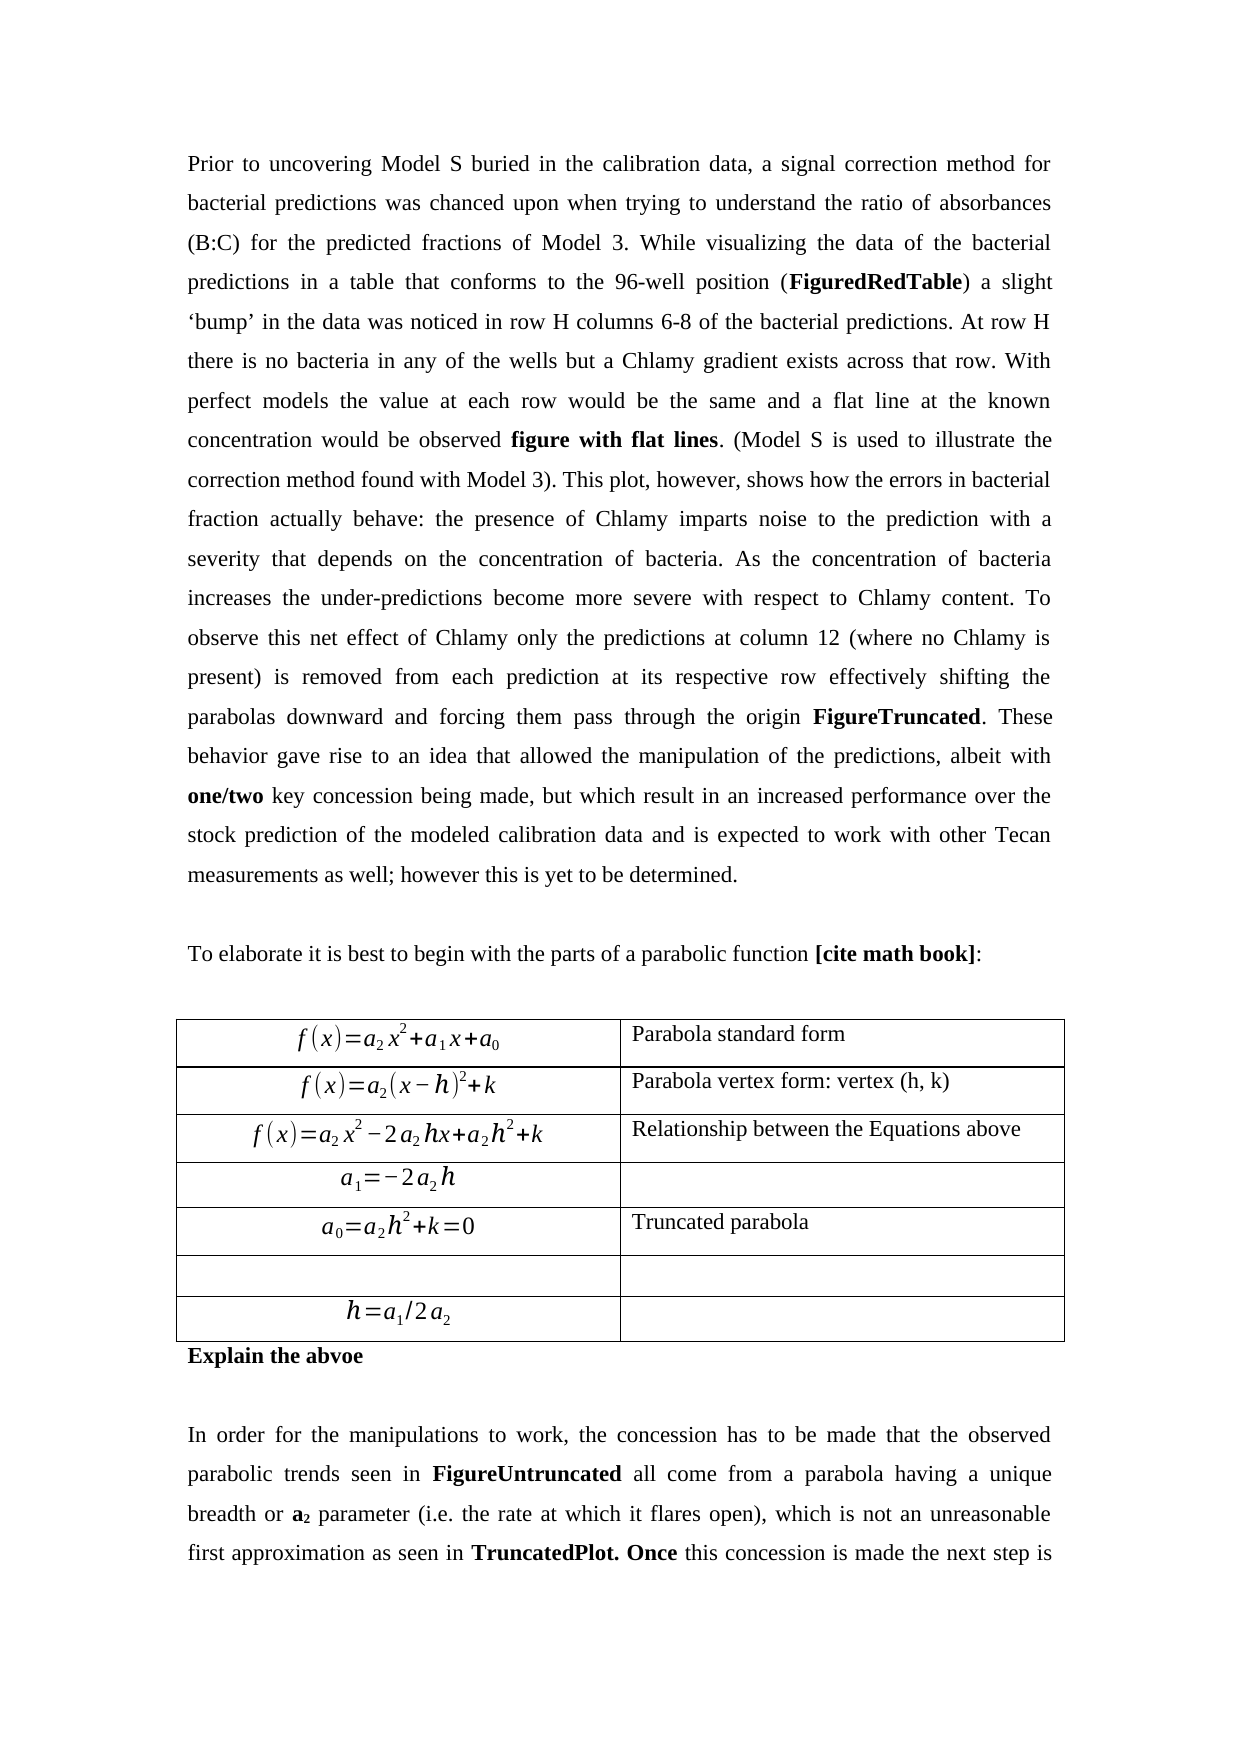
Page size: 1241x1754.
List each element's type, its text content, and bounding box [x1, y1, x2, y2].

table_header [177, 1020, 620, 1066]
list Prior to uncovering Model S buried in the calibration data, a signal correction method for bacterial predictions was chanced upon when trying to understand the ratio of absorbances (B:C) for the predicted fractions of Model 3. While visualizing the data of the bacterial predictions in a table that conforms to the 96-well position (FiguredRedTable) a slight ‘bump’ in the data was noticed in row H columns 6-8 of the bacterial predictions. At row H there is no bacteria in any of the wells but a Chlamy gradient exists across that row. With perfect models the value at each row would be the same and a flat line at the known concentration would be observed figure with flat lines. (Model S is used to illustrate the correction method found with Model 3). This plot, however, shows how the errors in bacterial fraction actually behave: the presence of Chlamy imparts noise to the prediction with a severity that depends on the concentration of bacteria. As the concentration of bacteria increases the under-predictions become more severe with respect to Chlamy content. To observe this net effect of Chlamy only the predictions at column 12 (where no Chlamy is present) is removed from each prediction at its respective row effectively shifting the parabolas downward and forcing them pass through the origin FigureTruncated. These behavior gave rise to an idea that allowed the manipulation of the predictions, albeit with one/two key concession being made, but which result in an increased performance over the stock prediction of the modeled calibration data and is expected to work with other Tecan measurements as well; however this is yet to be determined. [187, 150, 1053, 887]
table_cell [177, 1068, 620, 1114]
table_cell Relationship between the Equations above [621, 1115, 1064, 1162]
table_cell [177, 1208, 620, 1254]
table_cell [177, 1256, 620, 1296]
table_header Parabola standard form [621, 1020, 1064, 1066]
table_cell [621, 1297, 1064, 1341]
table_cell Truncated parabola [621, 1208, 1064, 1254]
table_cell [621, 1256, 1064, 1296]
table_cell Parabola vertex form: vertex (h, k) [621, 1068, 1064, 1114]
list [187, 1421, 1053, 1565]
list To elaborate it is best to begin with the parts of a parabolic function [cite math book]: [187, 939, 1053, 966]
table_cell [177, 1115, 620, 1162]
table_cell [621, 1163, 1064, 1207]
table_cell [177, 1297, 620, 1341]
list Explain the abvoe [187, 1342, 1053, 1368]
table_cell [177, 1163, 620, 1207]
